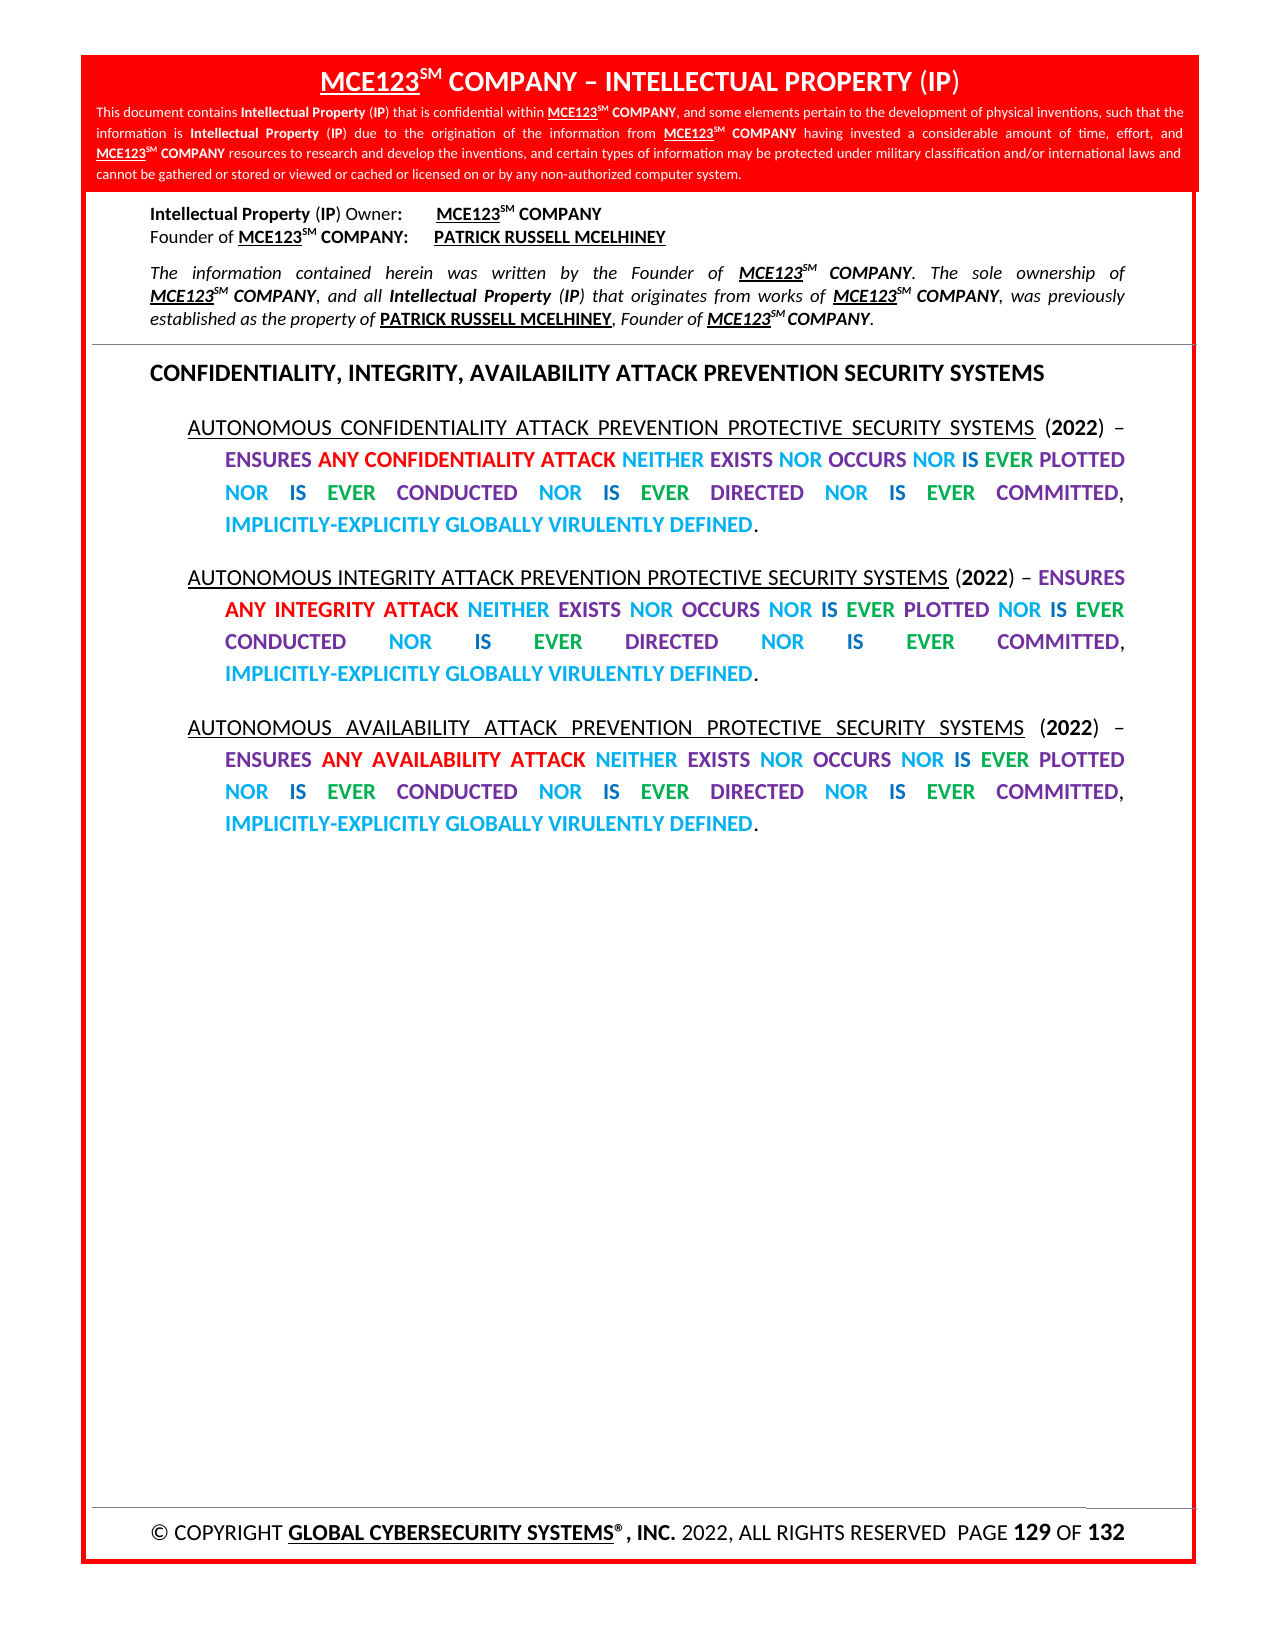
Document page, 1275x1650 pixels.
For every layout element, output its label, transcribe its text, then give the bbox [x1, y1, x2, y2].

text AUTONOMOUS AVAILABILITY ATTACK PREVENTION PROTECTIVE SECURITY SYSTEMS (2022) – ENSURES ANY AVAILABILITY ATTACK NEITHER EXISTS NOR OCCURS NOR IS EVER PLOTTED NOR IS EVER CONDUCTED NOR IS EVER DIRECTED NOR IS EVER COMMITTED, IMPLICITLY-EXPLICITLY GLOBALLY VIRULENTLY DEFINED. [187, 713, 1125, 837]
text AUTONOMOUS INTEGRITY ATTACK PREVENTION PROTECTIVE SECURITY SYSTEMS (2022) – ENSURES ANY INTEGRITY ATTACK NEITHER EXISTS NOR OCCURS NOR IS EVER PLOTTED NOR IS EVER CONDUCTED NOR IS EVER DIRECTED NOR IS EVER COMMITTED, IMPLICITLY-EXPLICITLY GLOBALLY VIRULENTLY DEFINED. [187, 563, 1125, 688]
text AUTONOMOUS CONFIDENTIALITY ATTACK PREVENTION PROTECTIVE SECURITY SYSTEMS (2022) – ENSURES ANY CONFIDENTIALITY ATTACK NEITHER EXISTS NOR OCCURS NOR IS EVER PLOTTED NOR IS EVER CONDUCTED NOR IS EVER DIRECTED NOR IS EVER COMMITTED, IMPLICITLY-EXPLICITLY GLOBALLY VIRULENTLY DEFINED. [187, 413, 1125, 538]
text CONFIDENTIALITY, INTEGRITY, AVAILABILITY ATTACK PREVENTION SECURITY SYSTEMS [150, 358, 1125, 388]
